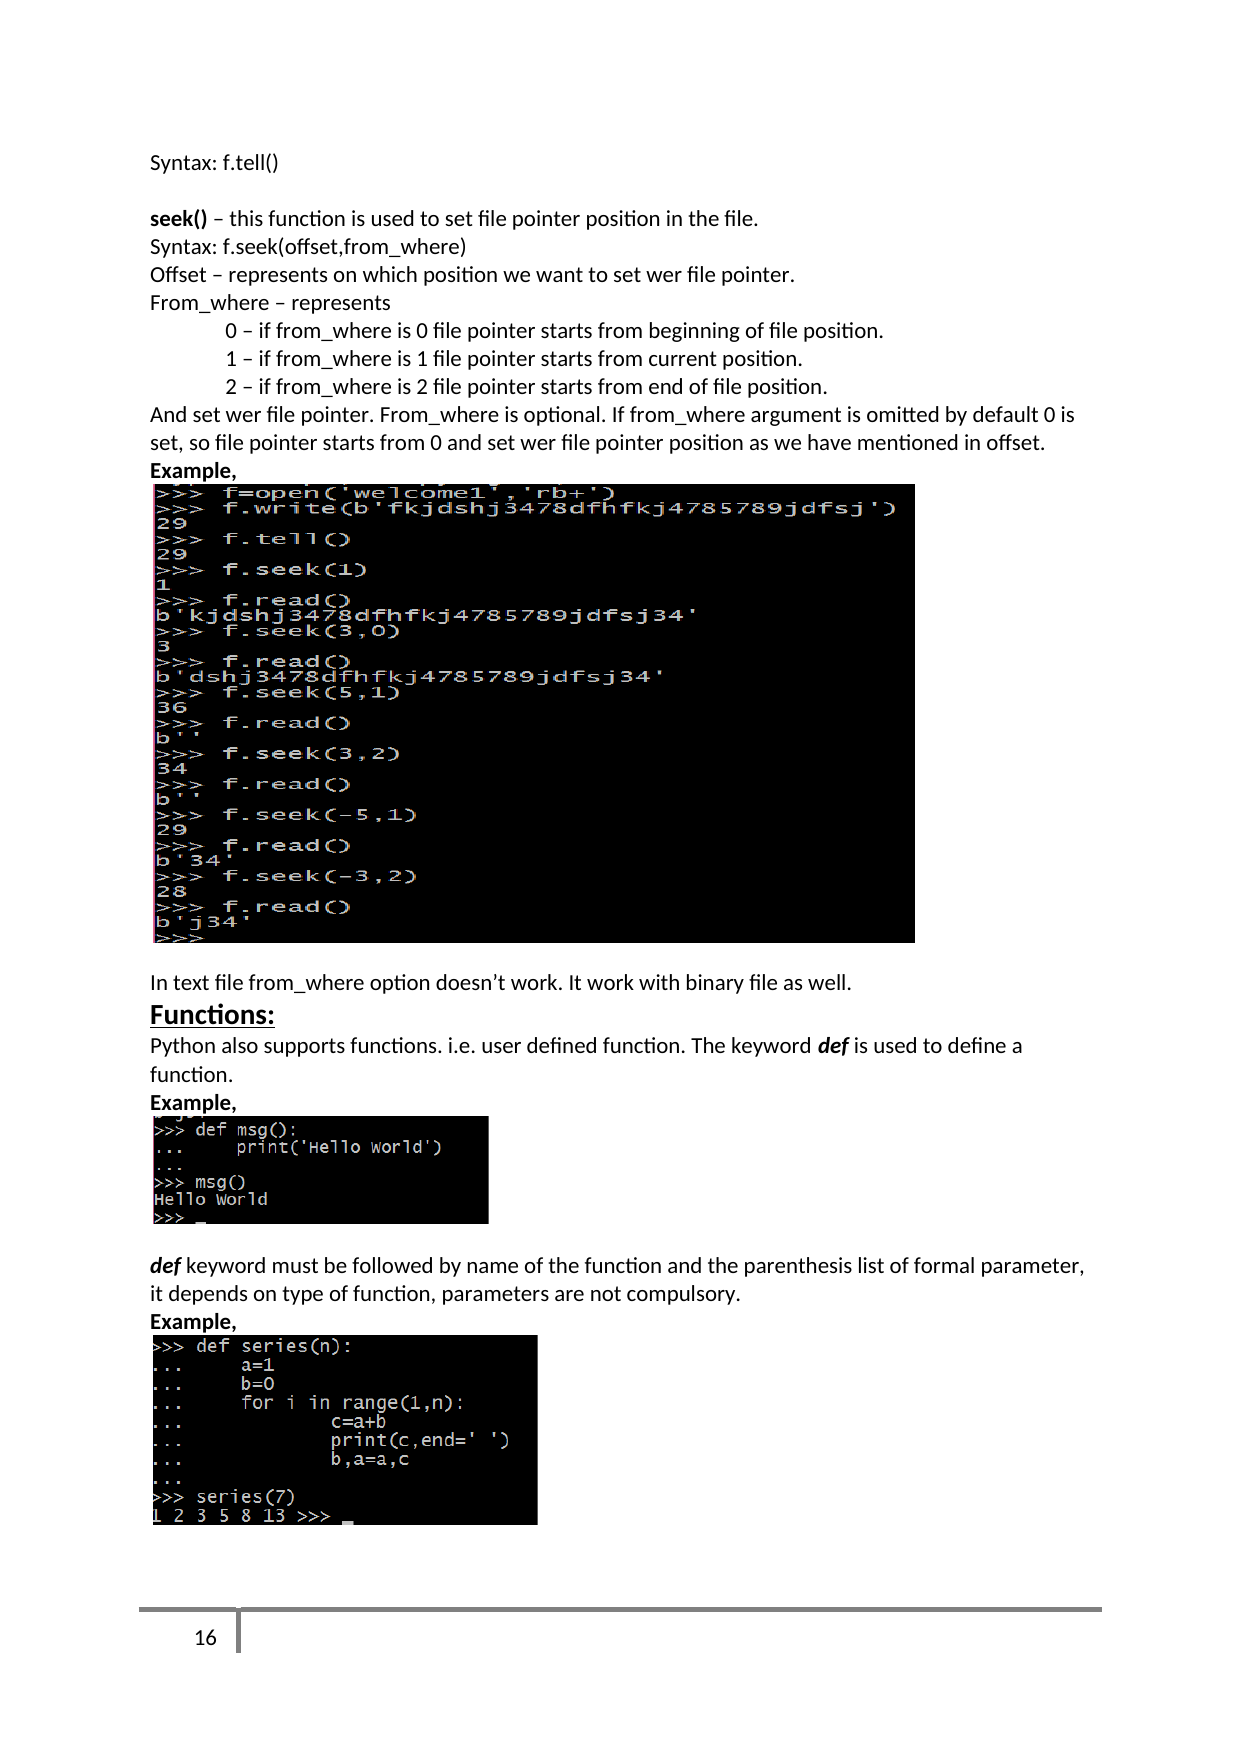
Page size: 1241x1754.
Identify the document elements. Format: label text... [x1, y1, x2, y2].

picture [153, 1116, 489, 1224]
text Offset – represents on which position we want to set wer file pointer. From_where – represents [150, 260, 799, 316]
text Syntax: f.tell() [150, 148, 1201, 176]
subtitle Functions: [150, 996, 1201, 1032]
picture [153, 1335, 538, 1525]
text 0 – if from_where is 0 file pointer starts from beginning of file position. 1 – if from_where is 1 file pointer starts from current position. [225, 316, 887, 372]
text seek() – this function is used to set file pointer position in the file. Syntax: f.seek(offset,from_where) [150, 204, 762, 260]
text And set wer file pointer. From_where is optional. If from_where argument is omitted by default 0 is set, so file pointer starts from 0 and set wer file pointer position as we have mentioned in offset. [150, 401, 1084, 456]
text def keyword must be followed by name of the function and the parenthesis list of formal parameter, it depends on type of function, parameters are not compulsory. [150, 1251, 1088, 1307]
subtitle Example, [150, 1307, 1201, 1335]
picture [153, 484, 915, 943]
text 2 – if from_where is 2 file pointer starts from end of file position. [225, 372, 1201, 400]
subtitle Example, [150, 1088, 1201, 1116]
text Python also supports functions. i.e. user defined function. The keyword def is used to define a function. [150, 1032, 1025, 1088]
text In text file from_where option doesn’t work. It work with binary file as well. [150, 968, 1201, 996]
subtitle Example, [150, 456, 1201, 484]
